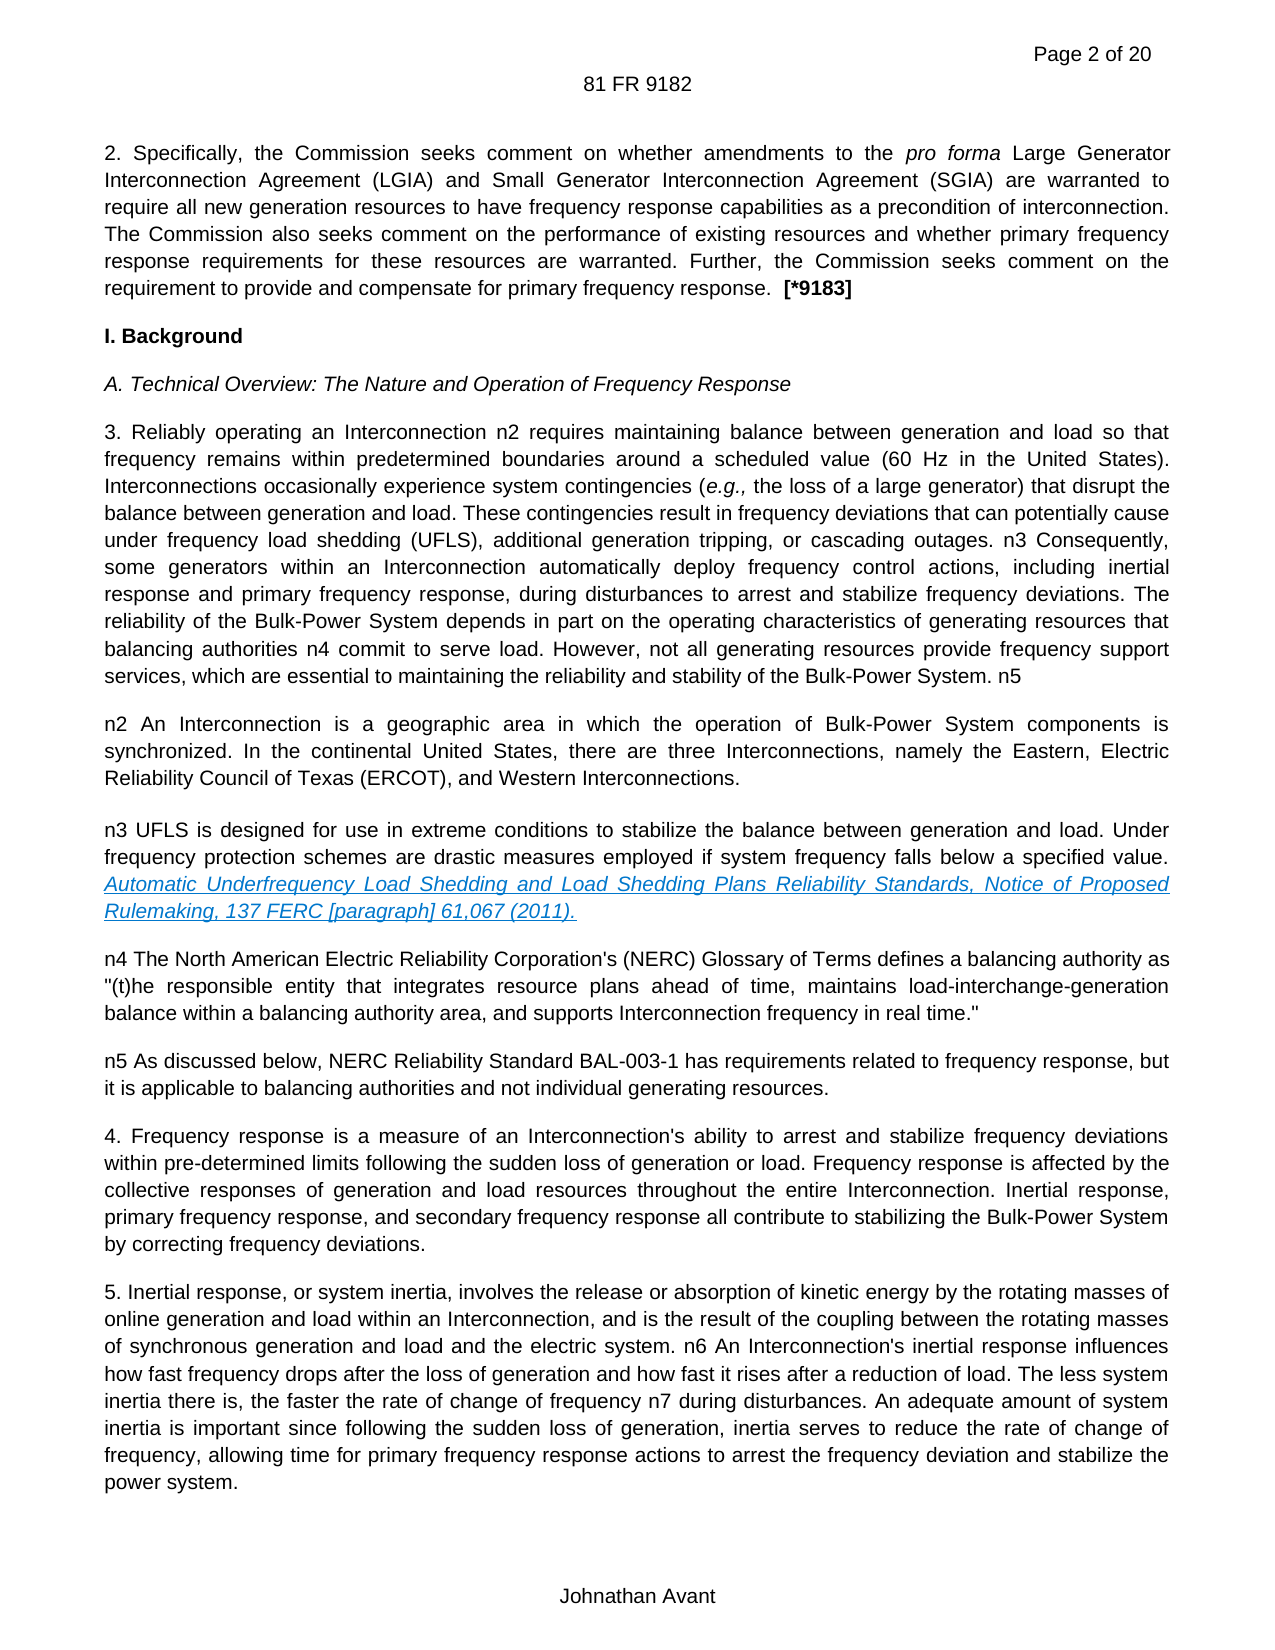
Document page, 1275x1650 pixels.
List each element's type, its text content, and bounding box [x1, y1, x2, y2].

text 4. Frequency response is a measure of an Interconnection's ability to arrest and stabilize frequency deviations within pre-determined limits following the sudden loss of generation or load. Frequency response is affected by the collective responses of generation and load resources throughout the entire Interconnection. Inertial response, primary frequency response, and secondary frequency response all contribute to stabilizing the Bulk-Power System by correcting frequency deviations. [104, 1121, 1171, 1256]
text A. Technical Overview: The Nature and Operation of Frequency Response [104, 369, 1171, 396]
text n5 As discussed below, NERC Reliability Standard BAL-003-1 has requirements related to frequency response, but it is applicable to balancing authorities and not individual generating resources. [104, 1046, 1171, 1100]
text 2. Specifically, the Commission seeks comment on whether amendments to the pro forma Large Generator Interconnection Agreement (LGIA) and Small Generator Interconnection Agreement (SGIA) are warranted to require all new generation resources to have frequency response capabilities as a precondition of interconnection. The Commission also seeks comment on the performance of existing resources and whether primary frequency response requirements for these resources are warranted. Further, the Commission seeks comment on the requirement to provide and compensate for primary frequency response. [*9183] [104, 137, 1171, 300]
text n4 The North American Electric Reliability Corporation's (NERC) Glossary of Terms defines a balancing authority as "(t)he responsible entity that integrates resource plans ahead of time, maintains load-interchange-generation balance within a balancing authority area, and supports Interconnection frequency in real time." [104, 944, 1171, 1025]
text 3. Reliably operating an Interconnection n2 requires maintaining balance between generation and load so that frequency remains within predetermined boundaries around a scheduled value (60 Hz in the United States). Interconnections occasionally experience system contingencies (e.g., the loss of a large generator) that disrupt the balance between generation and load. These contingencies result in frequency deviations that can potentially cause under frequency load shedding (UFLS), additional generation tripping, or cascading outages. n3 Consequently, some generators within an Interconnection automatically deploy frequency control actions, including inertial response and primary frequency response, during disturbances to arrest and stabilize frequency deviations. The reliability of the Bulk-Power System depends in part on the operating characteristics of generating resources that balancing authorities n4 commit to serve load. However, not all generating resources provide frequency support services, which are essential to maintaining the reliability and stability of the Bulk-Power System. n5 [104, 417, 1171, 687]
text I. Background [104, 321, 1171, 348]
text n2 An Interconnection is a geographic area in which the operation of Bulk-Power System components is synchronized. In the continental United States, there are three Interconnections, namely the Eastern, Electric Reliability Council of Texas (ERCOT), and Western Interconnections. [104, 708, 1171, 789]
text 5. Inertial response, or system inertia, involves the release or absorption of kinetic energy by the rotating masses of online generation and load within an Interconnection, and is the result of the coupling between the rotating masses of synchronous generation and load and the electric system. n6 An Interconnection's inertial response influences how fast frequency drops after the loss of generation and how fast it rises after a reduction of load. The less system inertia there is, the faster the rate of change of frequency n7 during disturbances. An adequate amount of system inertia is important since following the sudden loss of generation, inertia serves to reduce the rate of change of frequency, allowing time for primary frequency response actions to arrest the frequency deviation and stabilize the power system. [104, 1277, 1171, 1494]
text n3 UFLS is designed for use in extreme conditions to stabilize the balance between generation and load. Under frequency protection schemes are drastic measures employed if system frequency falls below a specified value. Automatic Underfrequency Load Shedding and Load Shedding Plans Reliability Standards, Notice of Proposed Rulemaking, 137 FERC [paragraph] 61,067 (2011). [104, 814, 1171, 923]
